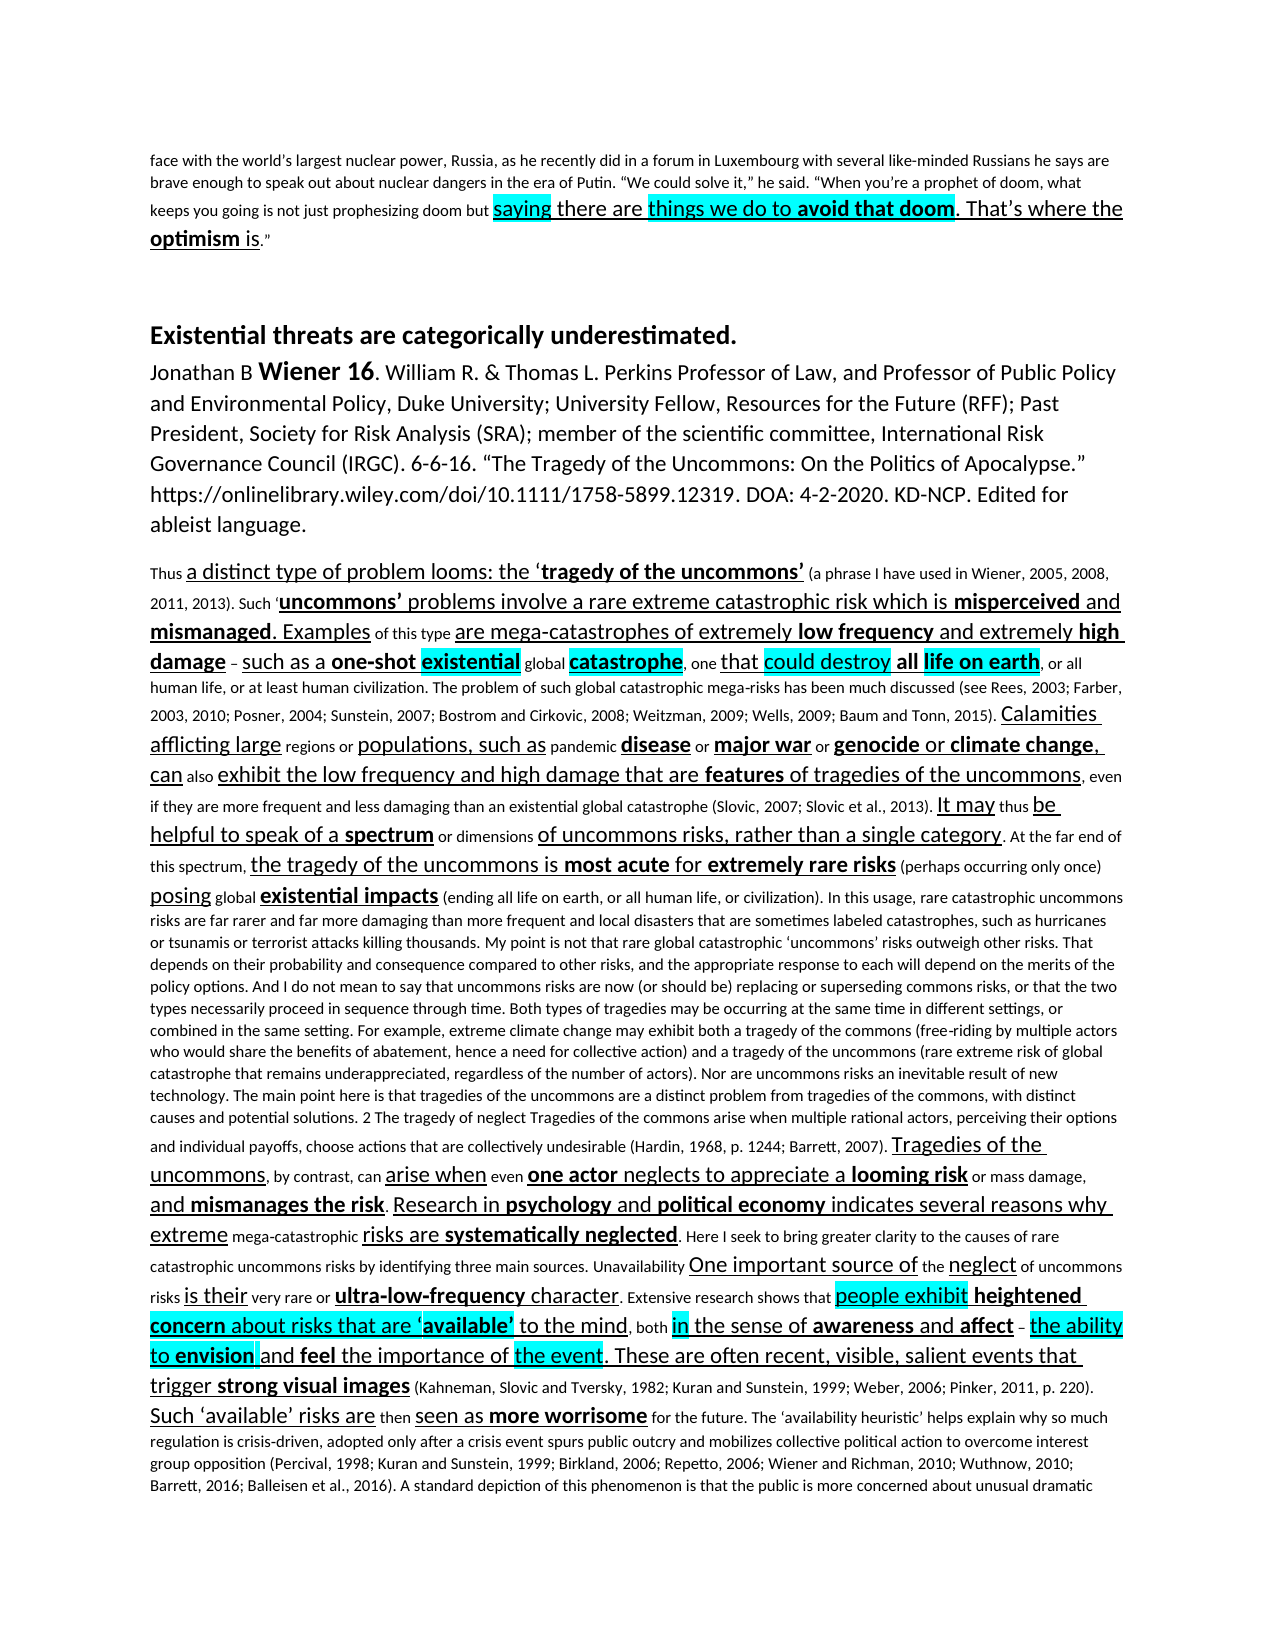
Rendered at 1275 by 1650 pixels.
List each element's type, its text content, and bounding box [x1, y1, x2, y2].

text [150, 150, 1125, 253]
subtitle Existential threats are categorically underestimated. [150, 318, 1125, 351]
text Jonathan B Wiener 16. William R. & Thomas L. Perkins Professor of Law, and Professor of Public Policy and Environmental Policy, Duke University; University Fellow, Resources for the Future (RFF); Past President, Society for Risk Analysis (SRA); member of the scientific committee, International Risk Governance Council (IRGC). 6-6-16. “The Tragedy of the Uncommons: On the Politics of Apocalypse.” https://onlinelibrary.wiley.com/doi/10.1111/1758-5899.12319. DOA: 4-2-2020. KD-NCP. Edited for ableist language. [150, 354, 1125, 538]
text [150, 557, 1125, 1495]
